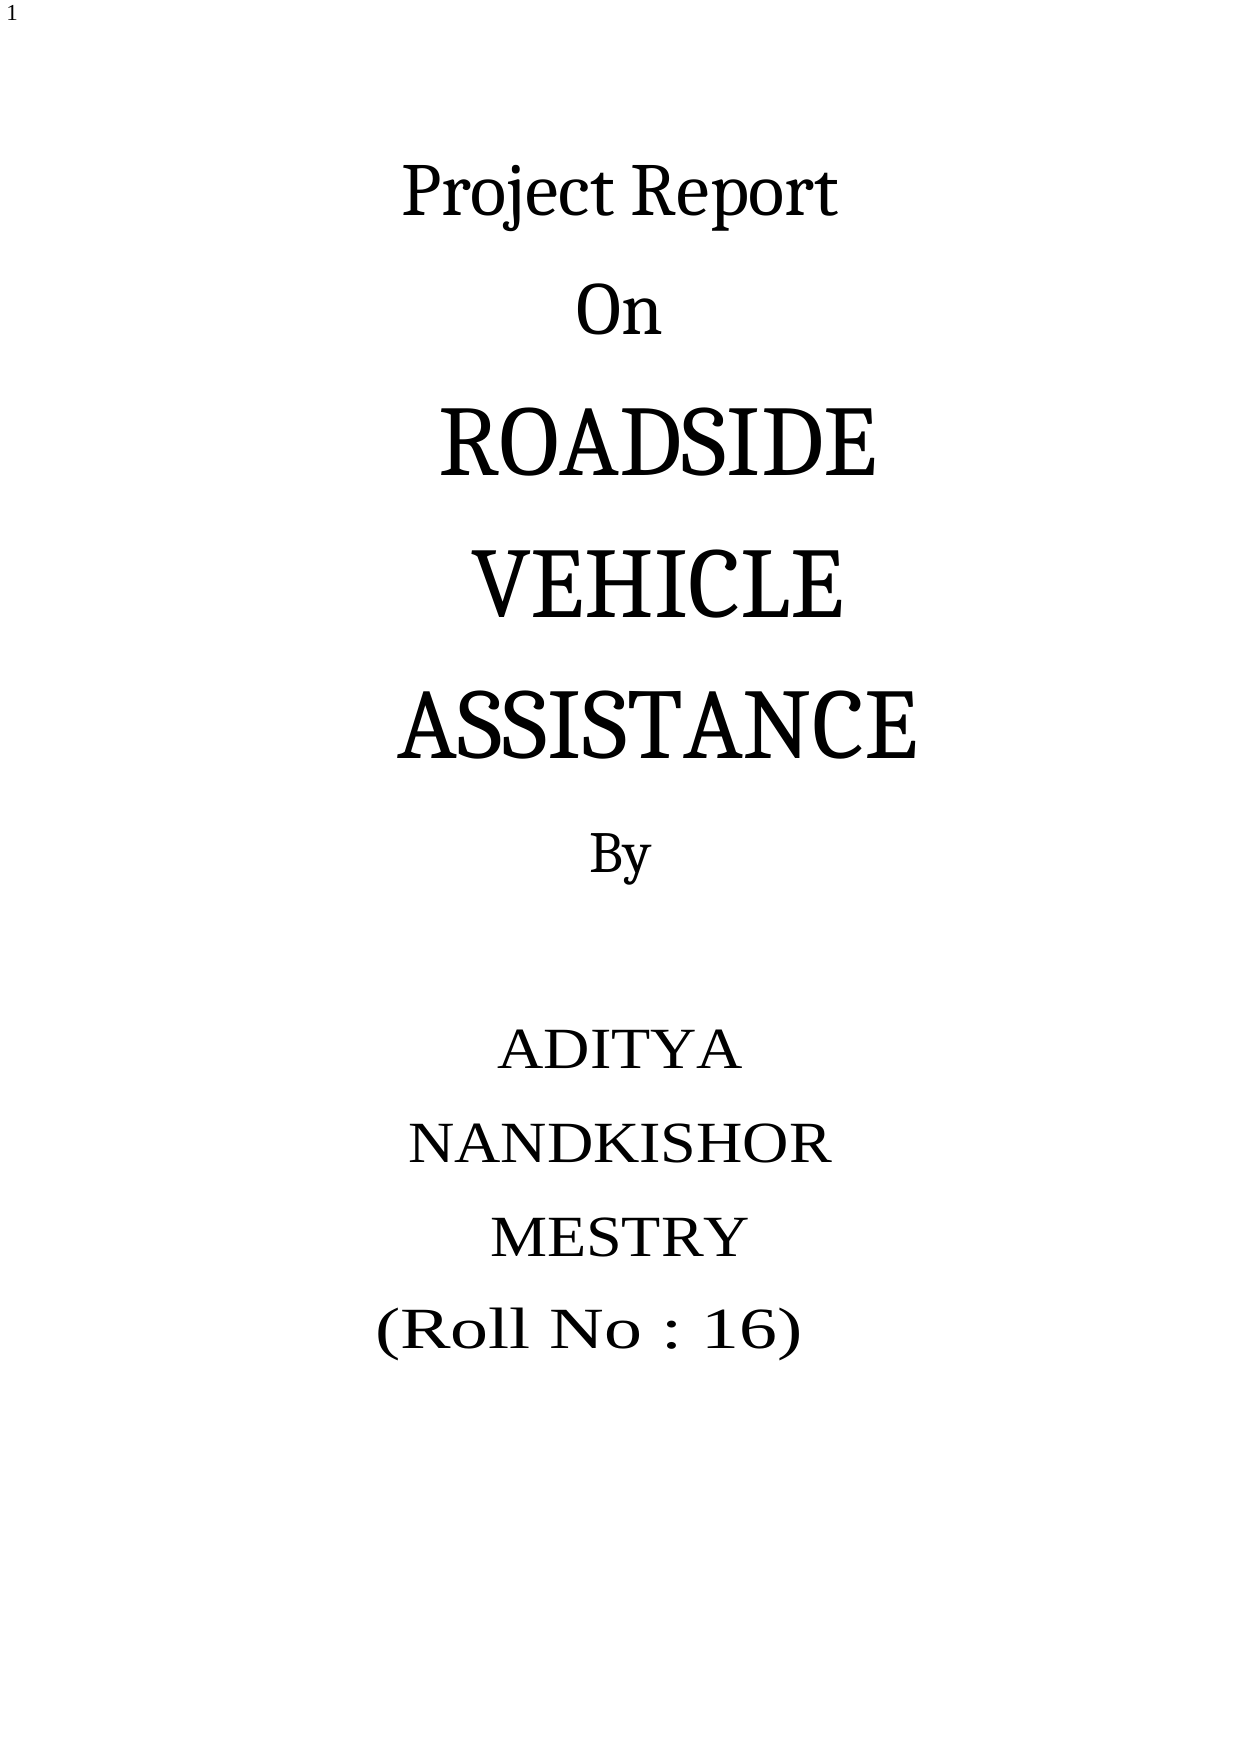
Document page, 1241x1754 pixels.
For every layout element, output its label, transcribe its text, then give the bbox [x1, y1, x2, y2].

text ADITYA NANDKISHOR MESTRY [280, 1014, 960, 1269]
title ROADSIDE VEHICLE [384, 386, 931, 642]
text By [366, 819, 874, 887]
text (Roll No : 16) [303, 1295, 874, 1362]
title ASSISTANCE [384, 668, 931, 783]
text Project Report On [366, 148, 874, 353]
